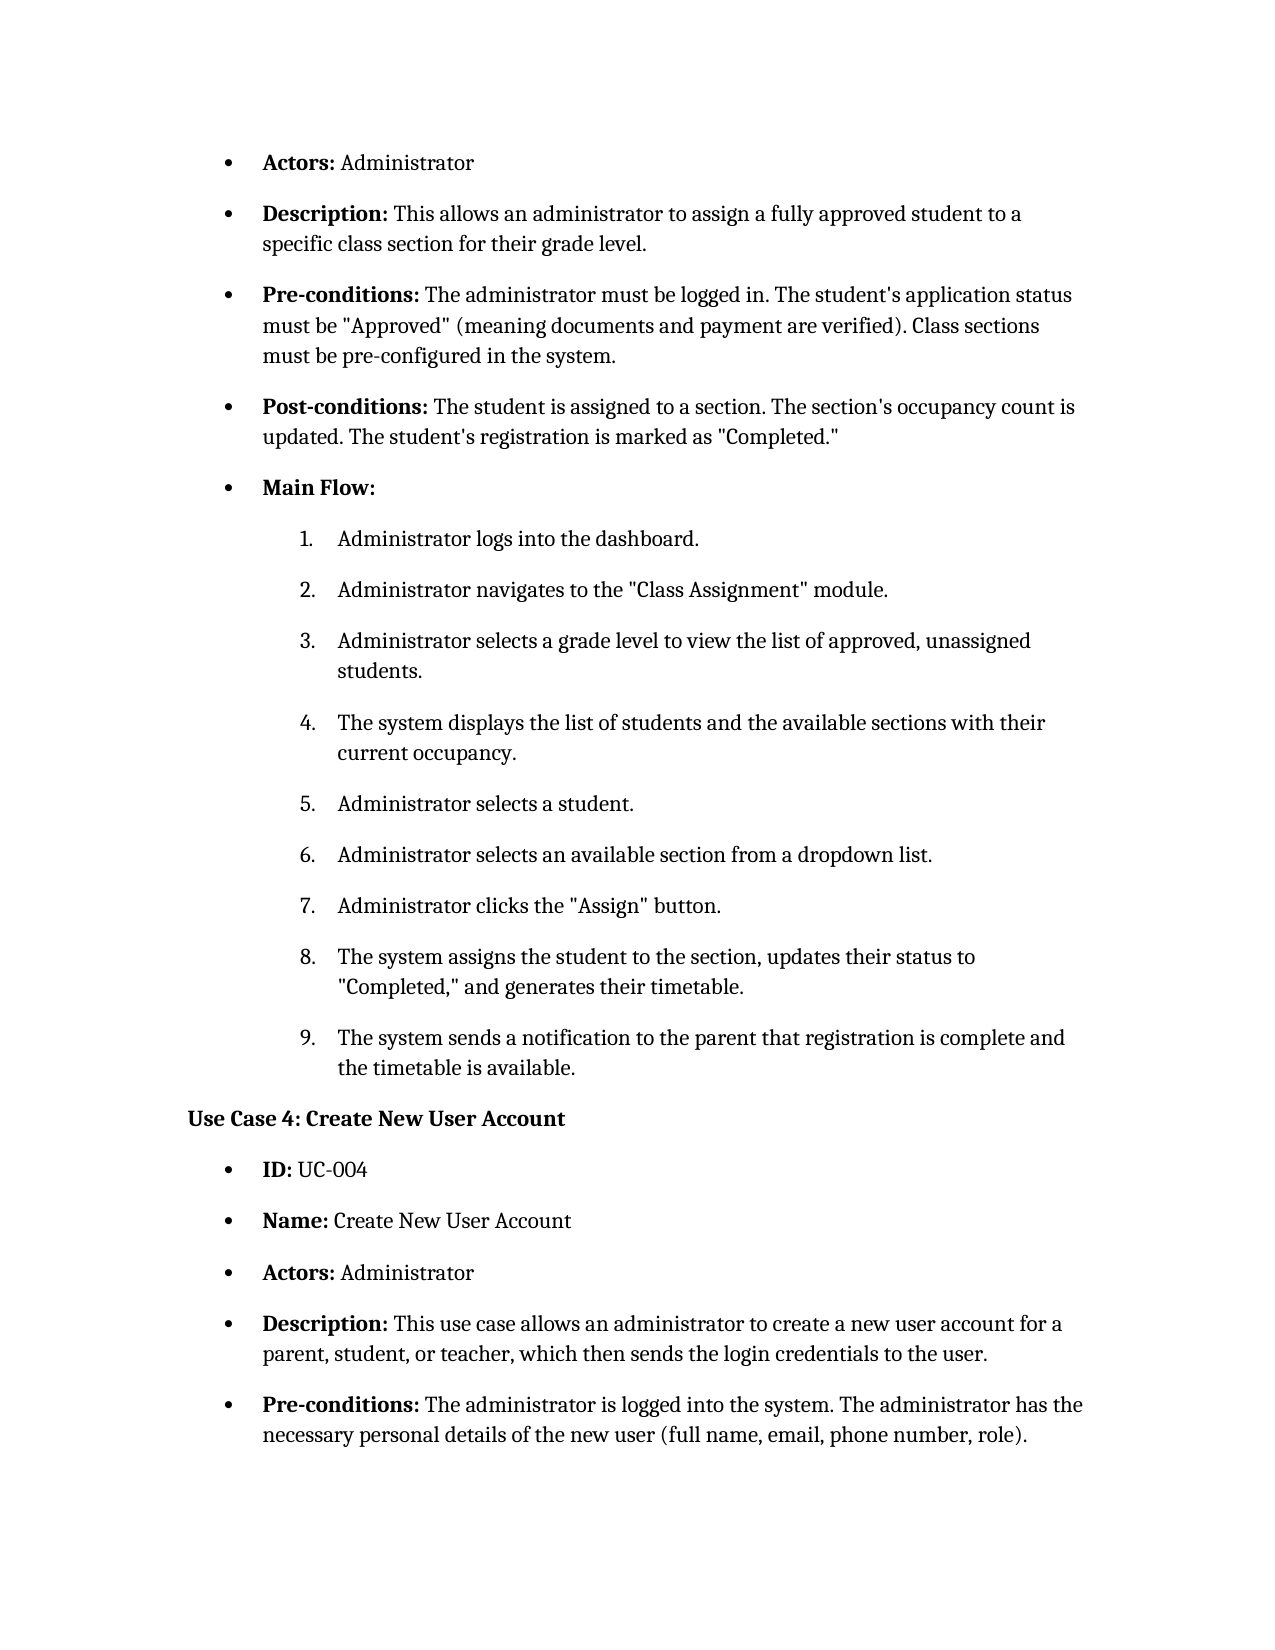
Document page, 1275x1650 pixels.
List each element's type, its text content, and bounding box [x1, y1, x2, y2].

list Actors: Administrator [225, 150, 1087, 176]
list Post-conditions: The student is assigned to a section. The section's occupancy count is updated. The student's registration is marked as "Completed." [225, 394, 1087, 450]
list The system displays the list of students and the available sections with their current occupancy. [300, 709, 1087, 766]
list Administrator logs into the dashboard. [300, 526, 1087, 552]
list Administrator clicks the "Assign" button. [300, 893, 1087, 919]
list Actors: Administrator [225, 1259, 1087, 1286]
list Name: Create New User Account [225, 1208, 1087, 1235]
list Administrator navigates to the "Class Assignment" module. [300, 577, 1087, 603]
list Administrator selects a student. [300, 791, 1087, 817]
list Administrator selects an available section from a dropdown list. [300, 842, 1087, 868]
list Pre-conditions: The administrator must be logged in. The student's application status must be "Approved" (meaning documents and payment are verified). Class sections must be pre-configured in the system. [225, 282, 1087, 369]
list The system sends a notification to the parent that registration is complete and the timetable is available. [300, 1025, 1087, 1082]
text Use Case 4: Create New User Account [187, 1106, 1087, 1133]
list Pre-conditions: The administrator is logged into the system. The administrator has the necessary personal details of the new user (full name, email, phone number, role). [225, 1392, 1087, 1448]
list Description: This allows an administrator to assign a fully approved student to a specific class section for their grade level. [225, 201, 1087, 258]
list The system assigns the student to the section, updates their status to "Completed," and generates their timetable. [300, 944, 1087, 1000]
list Administrator selects a grade level to view the list of approved, unassigned students. [300, 628, 1087, 685]
list Description: This use case allows an administrator to create a new user account for a parent, student, or teacher, which then sends the login credentials to the user. [225, 1310, 1087, 1367]
list ID: UC-004 [225, 1157, 1087, 1184]
list Main Flow: [225, 475, 1087, 501]
